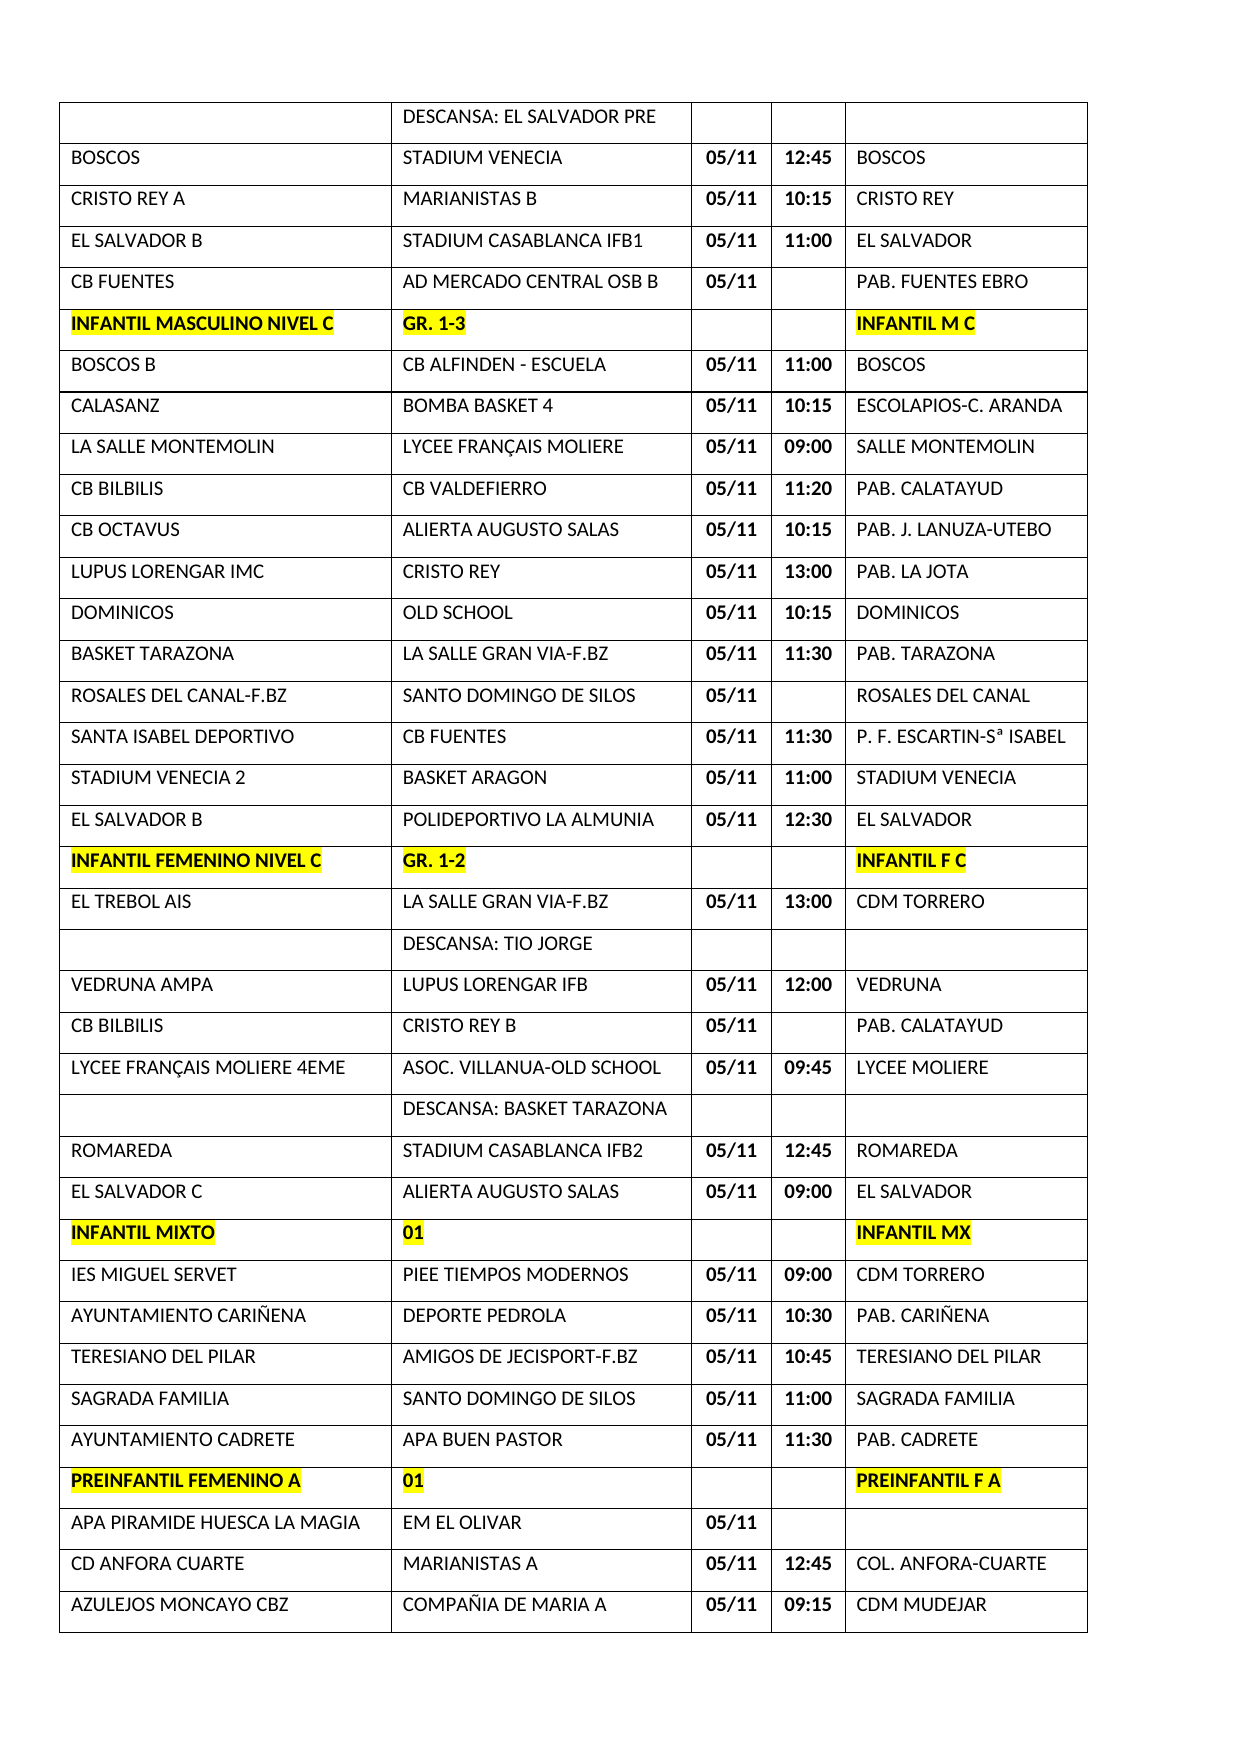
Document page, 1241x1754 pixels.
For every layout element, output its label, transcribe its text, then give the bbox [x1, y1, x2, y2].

table_cell 11:20 [772, 475, 845, 515]
table_cell SANTA ISABEL DEPORTIVO [60, 723, 391, 763]
table_cell DESCANSA: TIO JORGE [392, 930, 691, 970]
table_cell ASOC. VILLANUA-OLD SCHOOL [392, 1054, 691, 1094]
table_cell 05/11 [692, 1550, 771, 1591]
table_cell VEDRUNA AMPA [60, 971, 391, 1012]
table_cell 05/11 [692, 1261, 771, 1301]
table_cell PAB. FUENTES EBRO [846, 268, 1087, 309]
table_cell STADIUM CASABLANCA IFB2 [392, 1137, 691, 1177]
table_cell PAB. CALATAYUD [846, 1013, 1087, 1053]
table_cell 05/11 [692, 599, 771, 639]
table_cell PAB. CADRETE [846, 1426, 1087, 1467]
table_cell EL SALVADOR [846, 806, 1087, 846]
table_cell CB BILBILIS [60, 475, 391, 515]
table_cell 10:15 [772, 516, 845, 557]
table_cell PAB. CARIÑENA [846, 1302, 1087, 1342]
table_cell MARIANISTAS B [392, 186, 691, 226]
table_cell LUPUS LORENGAR IFB [392, 971, 691, 1012]
table_cell INFANTIL FEMENINO NIVEL C [60, 847, 391, 888]
table_cell 05/11 [692, 682, 771, 722]
table_cell AMIGOS DE JECISPORT-F.BZ [392, 1344, 691, 1384]
table_cell AYUNTAMIENTO CARIÑENA [60, 1302, 391, 1342]
table_cell [60, 1095, 391, 1136]
table_cell COMPAÑIA DE MARIA A [392, 1592, 691, 1632]
table_cell IES MIGUEL SERVET [60, 1261, 391, 1301]
table_cell [692, 1095, 771, 1136]
table_cell LA SALLE MONTEMOLIN [60, 434, 391, 474]
table_cell BASKET ARAGON [392, 765, 691, 805]
table_cell 05/11 [692, 1137, 771, 1177]
table_cell [772, 1095, 845, 1136]
table_cell PREINFANTIL FEMENINO A [60, 1468, 391, 1508]
table_cell APA BUEN PASTOR [392, 1426, 691, 1467]
table_cell STADIUM CASABLANCA IFB1 [392, 227, 691, 267]
table_cell PREINFANTIL F A [846, 1468, 1087, 1508]
table_cell 12:30 [772, 806, 845, 846]
table_cell [60, 103, 391, 143]
table_cell DEPORTE PEDROLA [392, 1302, 691, 1342]
table_cell CDM TORRERO [846, 1261, 1087, 1301]
table_cell BASKET TARAZONA [60, 641, 391, 681]
table_cell INFANTIL MIXTO [60, 1220, 391, 1260]
table_cell EL SALVADOR B [60, 806, 391, 846]
table_cell AD MERCADO CENTRAL OSB B [392, 268, 691, 309]
table_cell SANTO DOMINGO DE SILOS [392, 682, 691, 722]
table_cell EL SALVADOR B [60, 227, 391, 267]
table_cell CB VALDEFIERRO [392, 475, 691, 515]
table_cell BOSCOS B [60, 351, 391, 391]
table_cell 11:30 [772, 641, 845, 681]
table_cell 05/11 [692, 971, 771, 1012]
table_cell LUPUS LORENGAR IMC [60, 558, 391, 598]
table_cell [846, 103, 1087, 143]
table_cell 05/11 [692, 641, 771, 681]
table_cell EL SALVADOR C [60, 1178, 391, 1218]
table_cell 05/11 [692, 1013, 771, 1053]
table_cell SANTO DOMINGO DE SILOS [392, 1385, 691, 1425]
table_cell LYCEE MOLIERE [846, 1054, 1087, 1094]
table_cell PAB. TARAZONA [846, 641, 1087, 681]
table_cell COL. ANFORA-CUARTE [846, 1550, 1087, 1591]
table_cell CDM MUDEJAR [846, 1592, 1087, 1632]
table_cell CRISTO REY B [392, 1013, 691, 1053]
table_cell LA SALLE GRAN VIA-F.BZ [392, 889, 691, 929]
table_cell CB FUENTES [392, 723, 691, 763]
table_cell 05/11 [692, 434, 771, 474]
table_cell [846, 930, 1087, 970]
table_cell [692, 1220, 771, 1260]
table_cell 11:00 [772, 1385, 845, 1425]
table_cell ESCOLAPIOS-C. ARANDA [846, 393, 1087, 433]
table_cell AZULEJOS MONCAYO CBZ [60, 1592, 391, 1632]
table_cell [772, 310, 845, 350]
table_cell 11:30 [772, 723, 845, 763]
table_cell [692, 103, 771, 143]
table_cell [846, 1509, 1087, 1549]
table_cell LA SALLE GRAN VIA-F.BZ [392, 641, 691, 681]
table_cell 05/11 [692, 1302, 771, 1342]
table_cell 05/11 [692, 516, 771, 557]
table_cell CRISTO REY [392, 558, 691, 598]
table_cell STADIUM VENECIA 2 [60, 765, 391, 805]
table_cell BOSCOS [846, 144, 1087, 184]
table_cell INFANTIL F C [846, 847, 1087, 888]
table_cell MARIANISTAS A [392, 1550, 691, 1591]
table_cell CB OCTAVUS [60, 516, 391, 557]
table_cell [692, 847, 771, 888]
table_cell 13:00 [772, 889, 845, 929]
table_cell AYUNTAMIENTO CADRETE [60, 1426, 391, 1467]
table_cell 12:45 [772, 1137, 845, 1177]
table_cell 12:45 [772, 1550, 845, 1591]
table_cell 05/11 [692, 558, 771, 598]
table_cell DOMINICOS [60, 599, 391, 639]
table_cell DESCANSA: BASKET TARAZONA [392, 1095, 691, 1136]
table_cell CRISTO REY [846, 186, 1087, 226]
table_cell 05/11 [692, 475, 771, 515]
table_cell 11:00 [772, 227, 845, 267]
table_cell 09:45 [772, 1054, 845, 1094]
table_cell 01 [392, 1220, 691, 1260]
table_cell STADIUM VENECIA [392, 144, 691, 184]
table_cell LYCEE FRANÇAIS MOLIERE 4EME [60, 1054, 391, 1094]
table_cell 05/11 [692, 1592, 771, 1632]
table_cell APA PIRAMIDE HUESCA LA MAGIA [60, 1509, 391, 1549]
table_cell PAB. LA JOTA [846, 558, 1087, 598]
table_cell [772, 1468, 845, 1508]
table_cell ROSALES DEL CANAL-F.BZ [60, 682, 391, 722]
table_cell 05/11 [692, 351, 771, 391]
table_cell 05/11 [692, 765, 771, 805]
table_cell ALIERTA AUGUSTO SALAS [392, 516, 691, 557]
table_cell EM EL OLIVAR [392, 1509, 691, 1549]
table_cell 09:00 [772, 1178, 845, 1218]
table_cell DOMINICOS [846, 599, 1087, 639]
table_cell TERESIANO DEL PILAR [60, 1344, 391, 1384]
table_cell POLIDEPORTIVO LA ALMUNIA [392, 806, 691, 846]
table_cell 05/11 [692, 393, 771, 433]
table_cell BOSCOS [60, 144, 391, 184]
table_cell OLD SCHOOL [392, 599, 691, 639]
table_cell 05/11 [692, 186, 771, 226]
table_cell 12:45 [772, 144, 845, 184]
table_cell [772, 1509, 845, 1549]
table_cell 11:00 [772, 351, 845, 391]
table_cell ROSALES DEL CANAL [846, 682, 1087, 722]
table_cell CDM TORRERO [846, 889, 1087, 929]
table_cell 05/11 [692, 889, 771, 929]
table_cell GR. 1-3 [392, 310, 691, 350]
table_cell 05/11 [692, 806, 771, 846]
table_cell SAGRADA FAMILIA [846, 1385, 1087, 1425]
table_cell 05/11 [692, 268, 771, 309]
table_cell BOSCOS [846, 351, 1087, 391]
table_cell [772, 1220, 845, 1260]
table_cell [692, 930, 771, 970]
table_cell EL SALVADOR [846, 1178, 1087, 1218]
table_cell INFANTIL MASCULINO NIVEL C [60, 310, 391, 350]
table_cell CALASANZ [60, 393, 391, 433]
table_cell 09:00 [772, 434, 845, 474]
table_cell 05/11 [692, 1509, 771, 1549]
table_cell ALIERTA AUGUSTO SALAS [392, 1178, 691, 1218]
table_cell 05/11 [692, 1426, 771, 1467]
table_cell [846, 1095, 1087, 1136]
table_cell 10:45 [772, 1344, 845, 1384]
table_cell 05/11 [692, 723, 771, 763]
table_cell [772, 847, 845, 888]
table_cell 11:00 [772, 765, 845, 805]
table_cell 09:00 [772, 1261, 845, 1301]
table_cell [772, 930, 845, 970]
table_cell 10:15 [772, 393, 845, 433]
table_cell 01 [392, 1468, 691, 1508]
table_cell [772, 682, 845, 722]
table_cell 10:30 [772, 1302, 845, 1342]
table_cell 05/11 [692, 1385, 771, 1425]
table_cell GR. 1-2 [392, 847, 691, 888]
table_cell CD ANFORA CUARTE [60, 1550, 391, 1591]
table_cell [60, 930, 391, 970]
table_cell DESCANSA: EL SALVADOR PRE [392, 103, 691, 143]
table_cell PAB. CALATAYUD [846, 475, 1087, 515]
table_cell CRISTO REY A [60, 186, 391, 226]
table_cell 05/11 [692, 227, 771, 267]
table_cell LYCEE FRANÇAIS MOLIERE [392, 434, 691, 474]
table_cell 09:15 [772, 1592, 845, 1632]
table_cell 13:00 [772, 558, 845, 598]
table_cell 10:15 [772, 599, 845, 639]
table_cell SAGRADA FAMILIA [60, 1385, 391, 1425]
table_cell 05/11 [692, 1344, 771, 1384]
table_cell CB ALFINDEN - ESCUELA [392, 351, 691, 391]
table_cell VEDRUNA [846, 971, 1087, 1012]
table_cell [692, 310, 771, 350]
table_cell CB FUENTES [60, 268, 391, 309]
table_cell 12:00 [772, 971, 845, 1012]
table_cell PIEE TIEMPOS MODERNOS [392, 1261, 691, 1301]
table_cell ROMAREDA [846, 1137, 1087, 1177]
table_cell TERESIANO DEL PILAR [846, 1344, 1087, 1384]
table_cell INFANTIL M C [846, 310, 1087, 350]
table_cell SALLE MONTEMOLIN [846, 434, 1087, 474]
table_cell [772, 268, 845, 309]
table_cell [692, 1468, 771, 1508]
table_cell 10:15 [772, 186, 845, 226]
table_cell [772, 103, 845, 143]
table_cell 05/11 [692, 1054, 771, 1094]
table_cell PAB. J. LANUZA-UTEBO [846, 516, 1087, 557]
table_cell ROMAREDA [60, 1137, 391, 1177]
table_cell 05/11 [692, 1178, 771, 1218]
table_cell 11:30 [772, 1426, 845, 1467]
table_cell [772, 1013, 845, 1053]
table_cell EL TREBOL AIS [60, 889, 391, 929]
table_cell 05/11 [692, 144, 771, 184]
table_cell EL SALVADOR [846, 227, 1087, 267]
table_cell STADIUM VENECIA [846, 765, 1087, 805]
table_cell CB BILBILIS [60, 1013, 391, 1053]
table_cell INFANTIL MX [846, 1220, 1087, 1260]
table_cell P. F. ESCARTIN-Sª ISABEL [846, 723, 1087, 763]
table_cell BOMBA BASKET 4 [392, 393, 691, 433]
